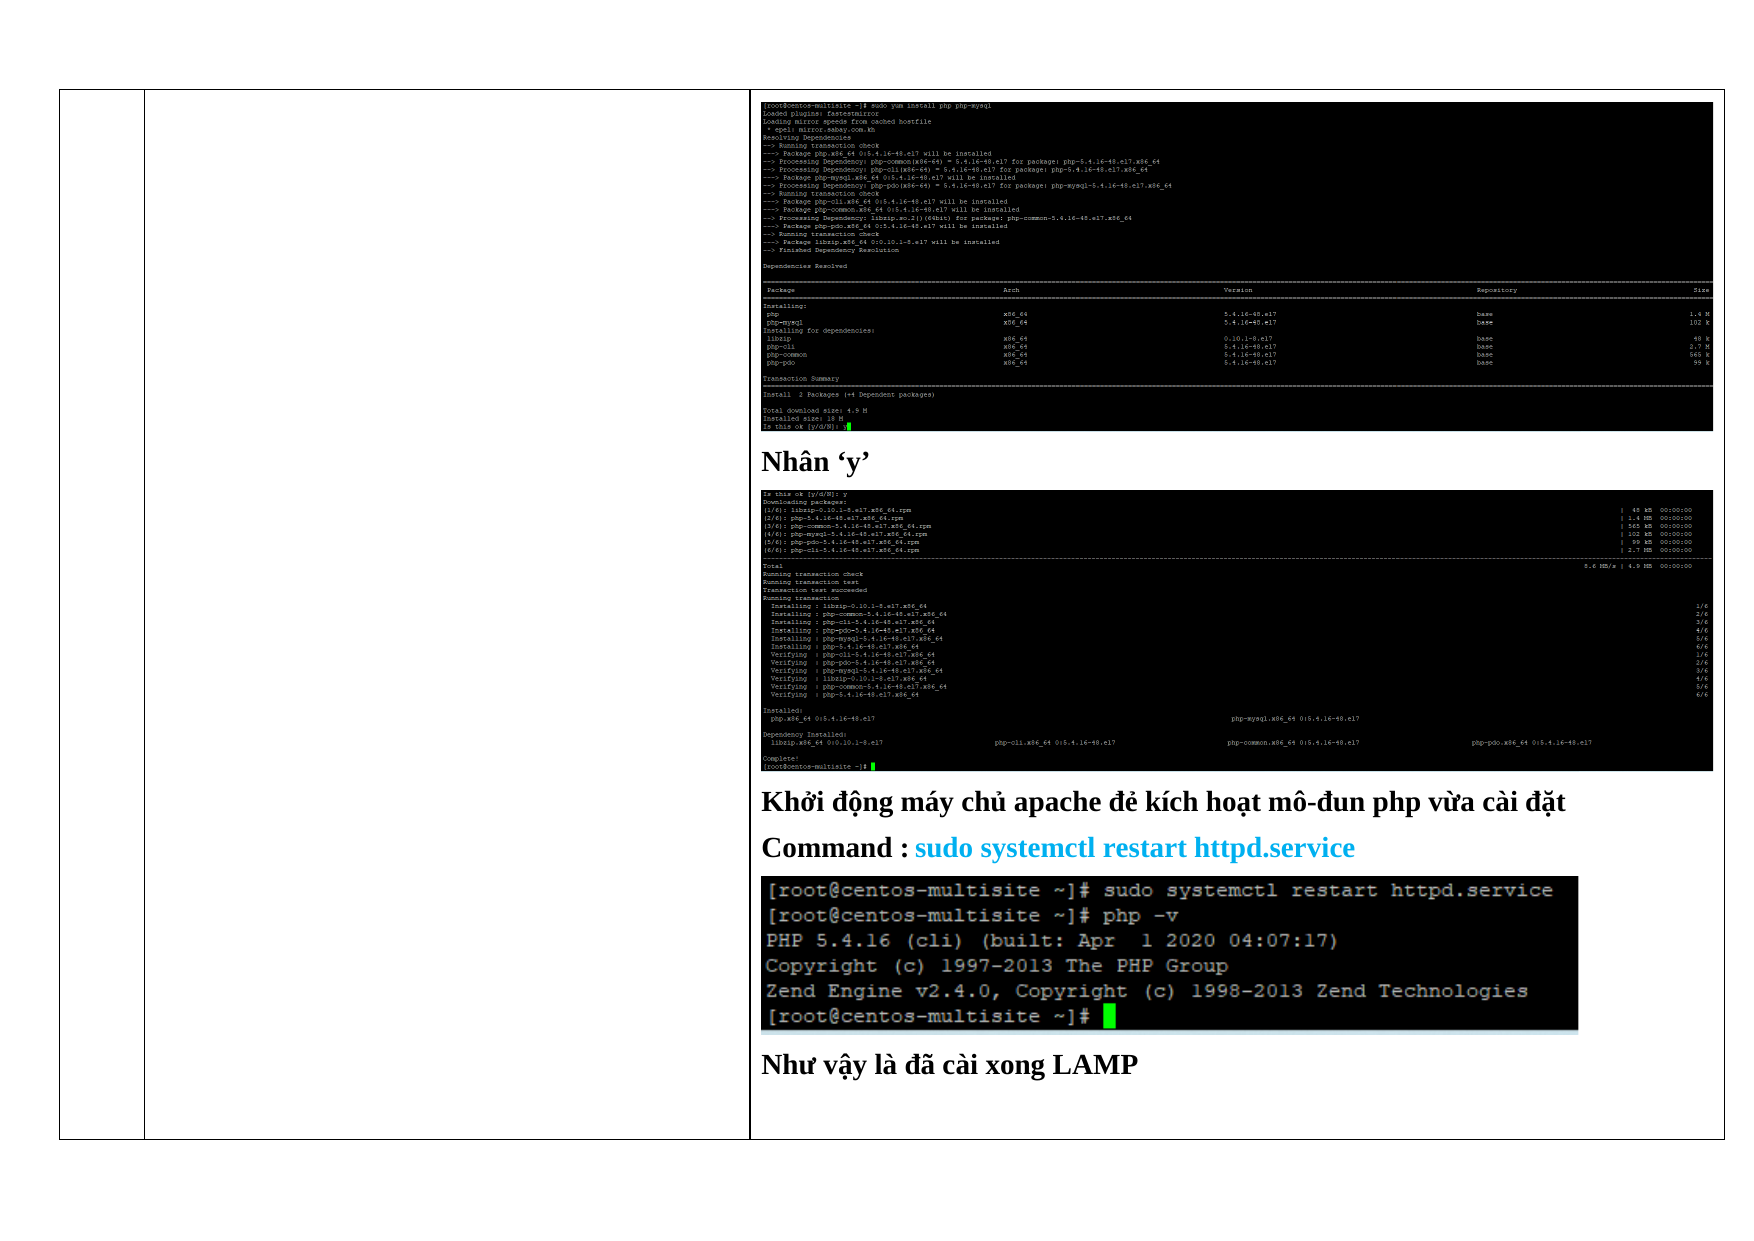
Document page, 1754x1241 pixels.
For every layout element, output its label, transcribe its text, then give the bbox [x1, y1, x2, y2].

picture [761, 490, 1714, 772]
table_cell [145, 90, 749, 1139]
picture [761, 876, 1579, 1035]
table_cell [751, 90, 1724, 1139]
table_cell 1 [60, 90, 144, 1139]
picture [761, 102, 1714, 432]
